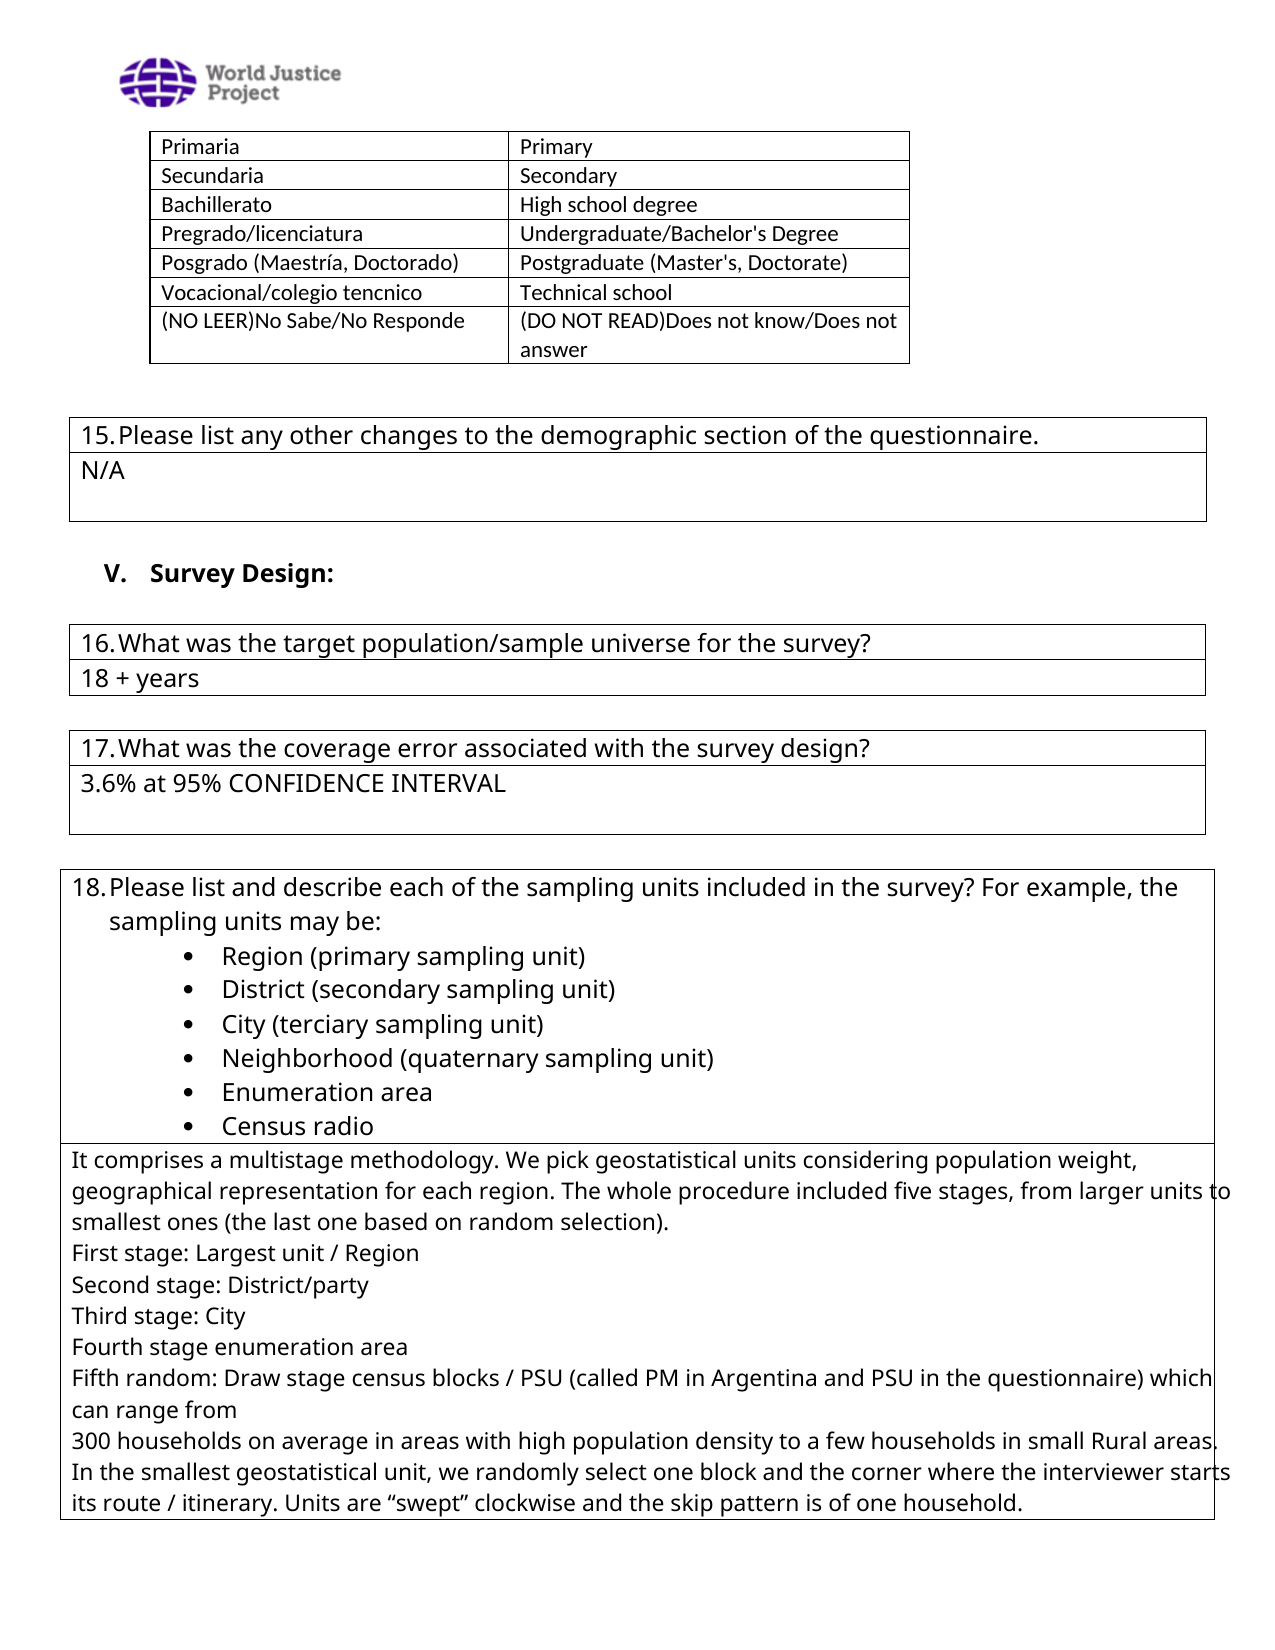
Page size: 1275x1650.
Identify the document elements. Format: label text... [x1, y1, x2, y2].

table_cell 3.6% at 95% CONFIDENCE INTERVAL [70, 766, 1205, 834]
table_header Please list any other changes to the demographic section of the questionnaire. [70, 418, 1206, 452]
table_cell (DO NOT READ)Does not know/Does not answer [509, 307, 909, 363]
table_header What was the coverage error associated with the survey design? [70, 731, 1205, 765]
table_cell Postgraduate (Master's, Doctorate) [509, 249, 909, 277]
table_cell Secondary [509, 161, 909, 189]
table_cell Bachillerato [151, 190, 508, 218]
table_cell Primary [509, 132, 909, 160]
table_cell 18 + years [70, 660, 1205, 694]
table_cell Undergraduate/Bachelor's Degree [509, 220, 909, 247]
table_cell Pregrado/licenciatura [151, 220, 508, 247]
table_cell N/A [70, 453, 1206, 521]
picture [103, 45, 357, 121]
table_cell Posgrado (Maestría, Doctorado) [151, 249, 508, 277]
table_cell Secundaria [151, 161, 508, 189]
table_cell Technical school [509, 278, 909, 306]
table_cell High school degree [509, 190, 909, 218]
list Survey Design: [103, 556, 1171, 590]
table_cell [61, 1144, 1214, 1518]
table_header Please list and describe each of the sampling units included in the survey? For example, the sampling units may be: Region (primary sampling unit) District (secondary sampling unit) City (terciary sampling unit) Neighborhood (quaternary sampling unit) Enumeration area Census radio [61, 870, 1214, 1142]
table_cell Primaria [151, 132, 508, 160]
table_cell Vocacional/colegio tencnico [151, 278, 508, 306]
table_header What was the target population/sample universe for the survey? [70, 625, 1205, 659]
table_cell (NO LEER)No Sabe/No Responde [151, 307, 508, 363]
